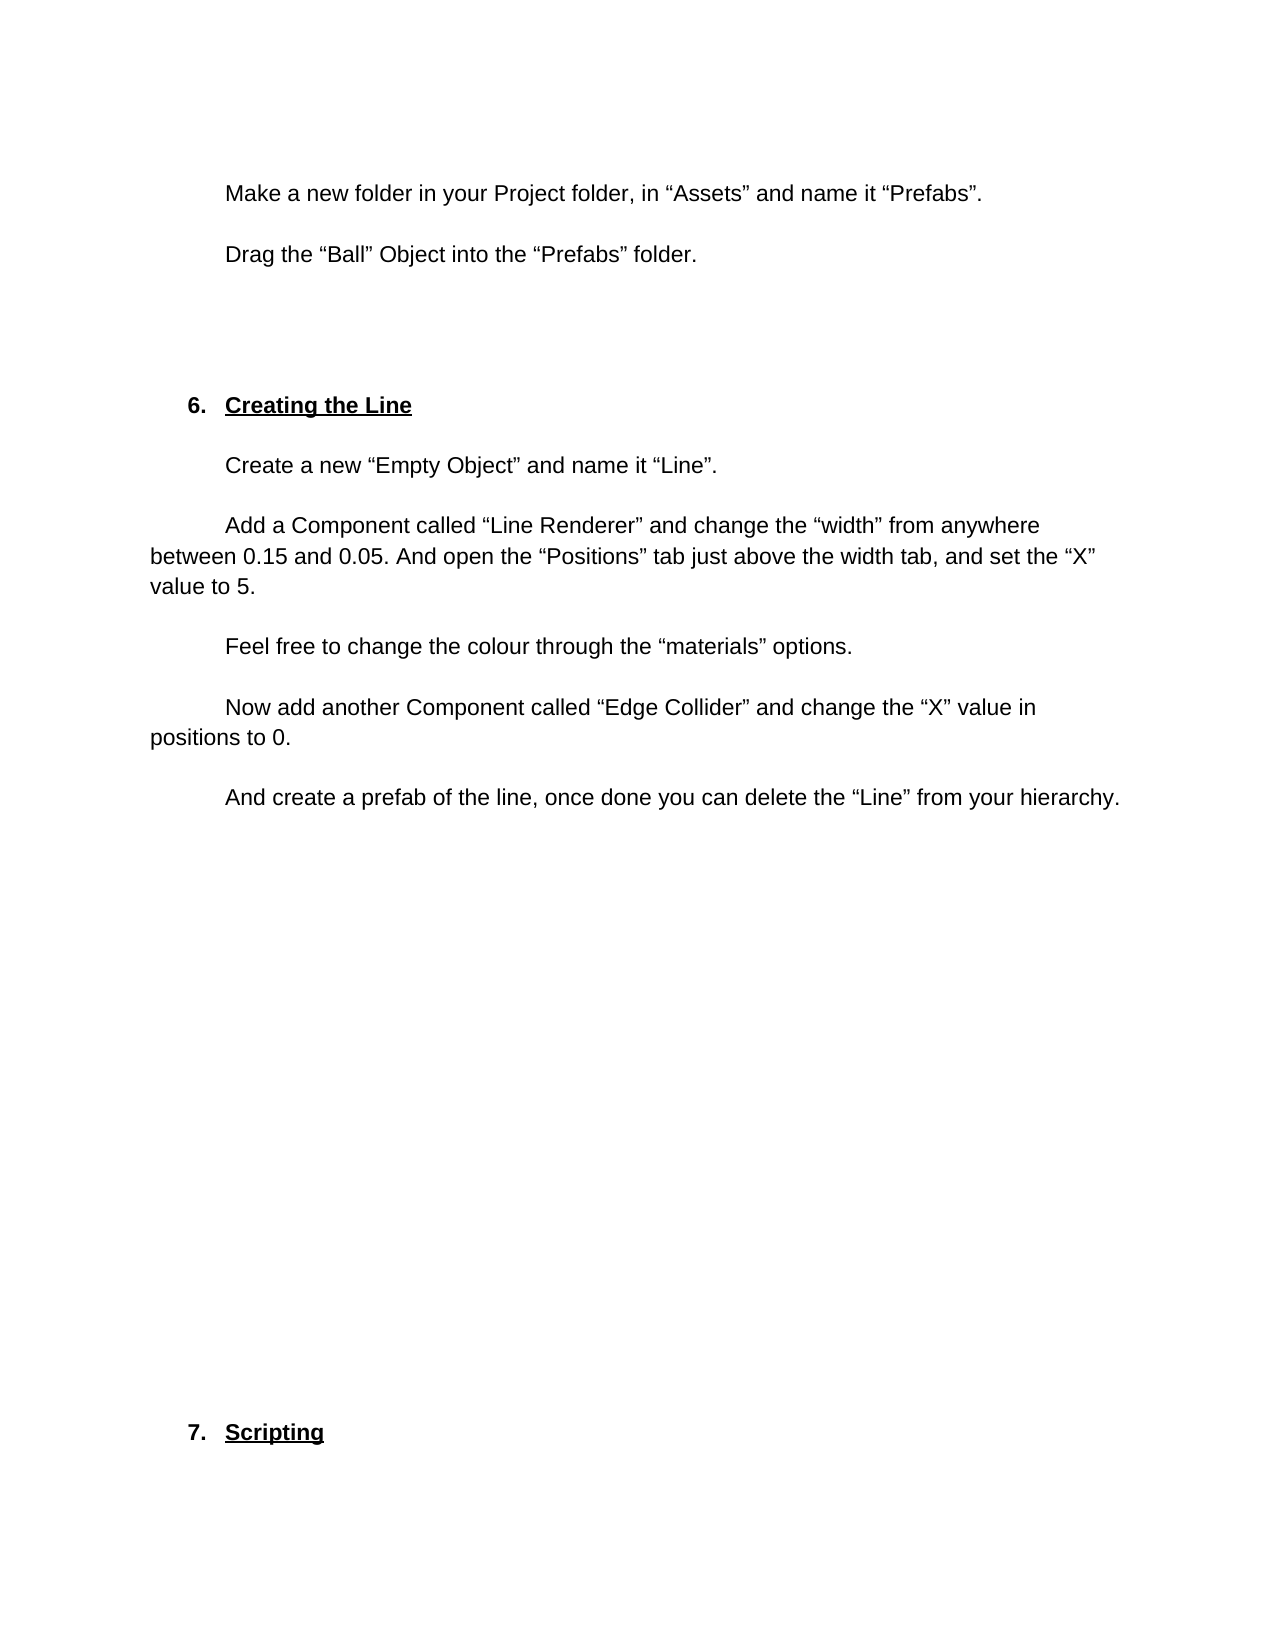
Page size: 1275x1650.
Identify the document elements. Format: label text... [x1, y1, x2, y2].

list Scripting [187, 1419, 1125, 1445]
text Now add another Component called “Edge Collider” and change the “X” value in positions to 0. [150, 694, 1125, 750]
list Creating the Line [187, 392, 1125, 418]
text Add a Component called “Line Renderer” and change the “width” from anywhere between 0.15 and 0.05. And open the “Positions” tab just above the width tab, and set the “X” value to 5. [150, 512, 1125, 599]
text Create a new “Empty Object” and name it “Line”. [150, 452, 1125, 478]
text Feel free to change the colour through the “materials” options. [150, 633, 1125, 660]
text Drag the “Ball” Object into the “Prefabs” folder. [150, 241, 1125, 267]
text Make a new folder in your Project folder, in “Assets” and name it “Prefabs”. [150, 180, 1125, 207]
text And create a prefab of the line, once done you can delete the “Line” from your hierarchy. [150, 784, 1125, 811]
